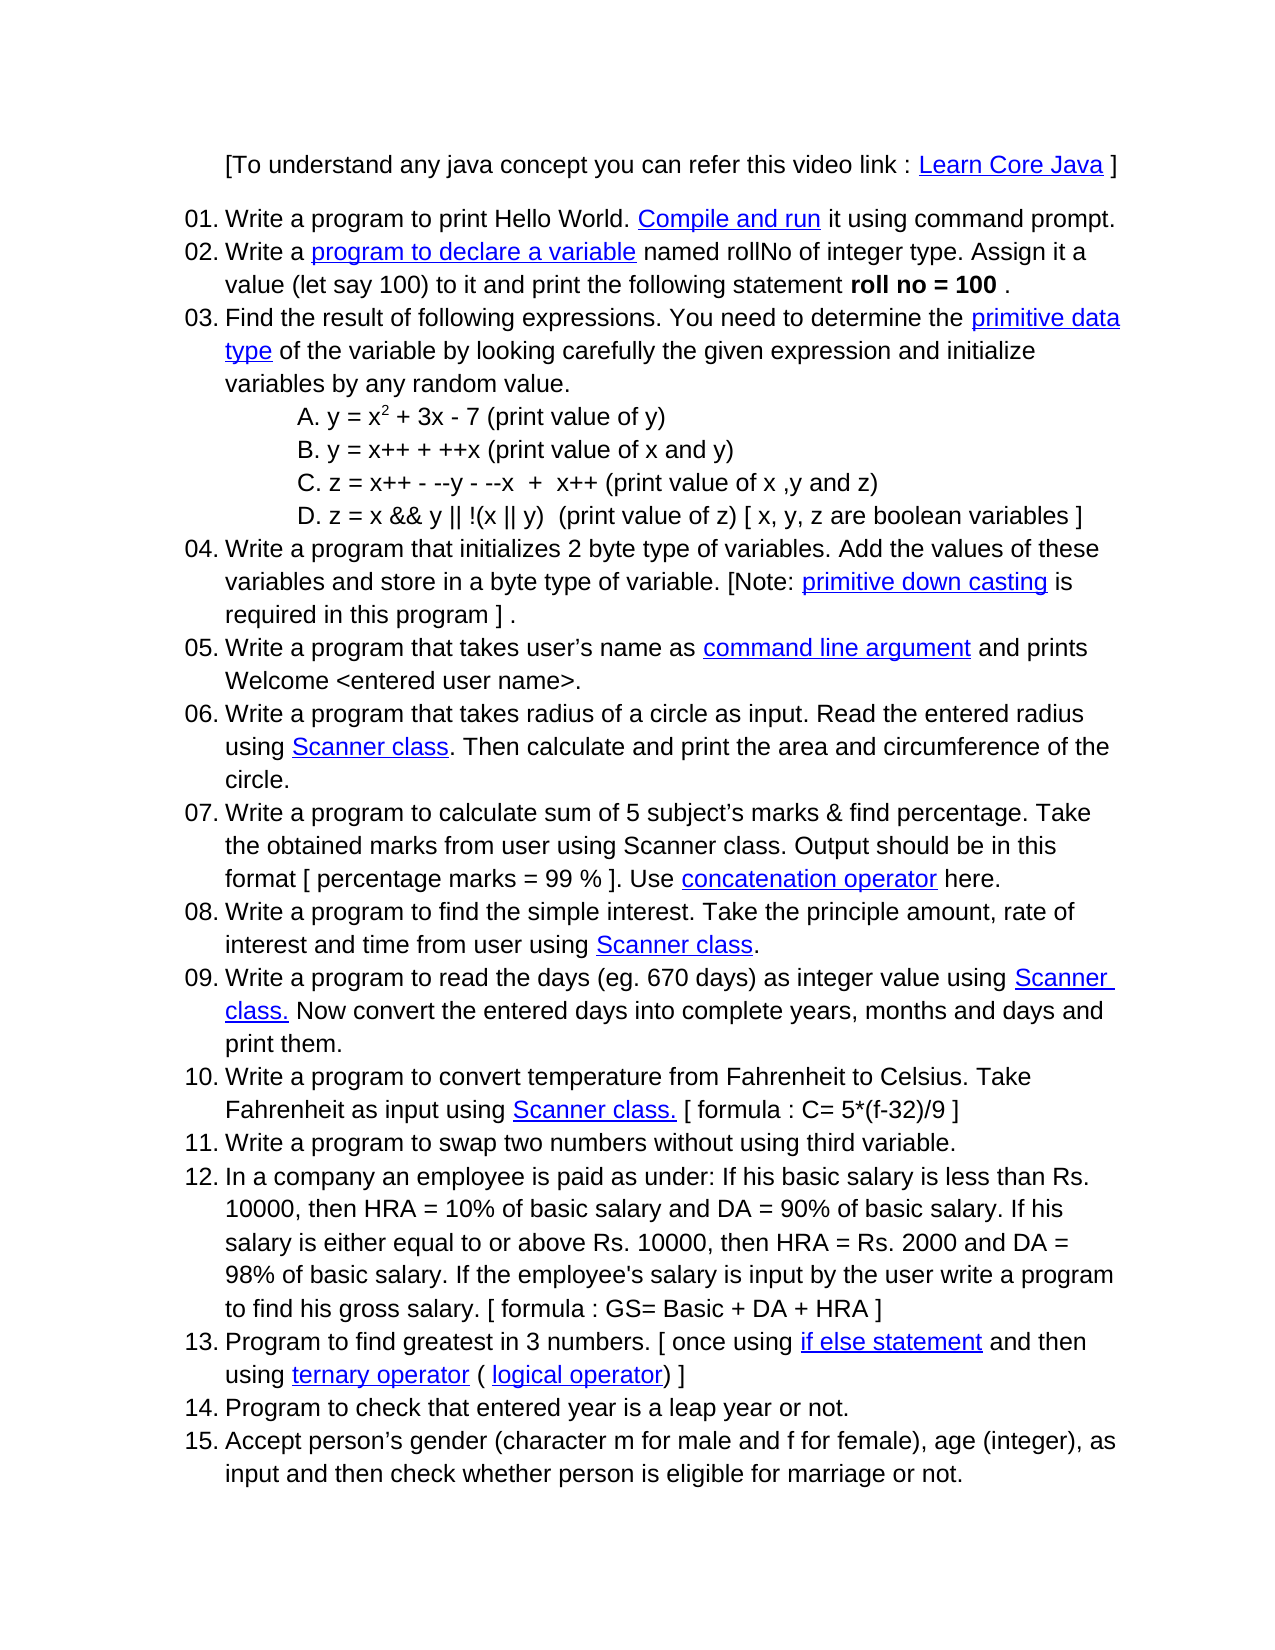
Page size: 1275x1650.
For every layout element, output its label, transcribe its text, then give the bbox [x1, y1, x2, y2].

list Write a program to calculate sum of 5 subject’s marks & find percentage. Take the obtained marks from user using Scanner class. Output should be in this format [ percentage marks = 99 % ]. Use concatenation operator here. [184, 798, 1125, 893]
list D. z = x && y || !(x || y) (print value of z) [ x, y, z are boolean variables ] [225, 501, 1125, 530]
list Write a program to print Hello World. Compile and run it using command prompt. [184, 204, 1125, 233]
list Accept person’s gender (character m for male and f for female), age (integer), as input and then check whether person is eligible for marriage or not. [184, 1426, 1125, 1487]
list Find the result of following expressions. You need to determine the primitive data type of the variable by looking carefully the given expression and initialize variables by any random value. [184, 303, 1125, 398]
list Write a program to swap two numbers without using third variable. [184, 1128, 1125, 1157]
list Program to find greatest in 3 numbers. [ once using if else statement and then using ternary operator ( logical operator) ] [184, 1327, 1125, 1388]
list Program to check that entered year is a leap year or not. [184, 1393, 1125, 1421]
list Write a program to find the simple interest. Take the principle amount, rate of interest and time from user using Scanner class. [184, 897, 1125, 959]
list Write a program that takes radius of a circle as input. Read the entered radius using Scanner class. Then calculate and print the area and circumference of the circle. [184, 699, 1125, 794]
list A. y = x2 + 3x - 7 (print value of y) [225, 402, 1125, 431]
list B. y = x++ + ++x (print value of x and y) [225, 435, 1125, 464]
list Write a program that initializes 2 byte type of variables. Add the values of these variables and store in a byte type of variable. [Note: primitive down casting is required in this program ] . [184, 534, 1125, 629]
list Write a program to read the days (eg. 670 days) as integer value using Scanner class. Now convert the entered days into complete years, months and days and print them. [184, 963, 1125, 1058]
list Write a program to convert temperature from Fahrenheit to Celsius. Take Fahrenheit as input using Scanner class. [ formula : C= 5*(f-32)/9 ] [184, 1062, 1125, 1124]
list Write a program that takes user’s name as command line argument and prints Welcome <entered user name>. [184, 633, 1125, 695]
text [To understand any java concept you can refer this video link : Learn Core Java ] [225, 150, 1125, 179]
list C. z = x++ - --y - --x + x++ (print value of x ,y and z) [225, 468, 1125, 497]
list Write a program to declare a variable named rollNo of integer type. Assign it a value (let say 100) to it and print the following statement roll no = 100 . [184, 237, 1125, 299]
list In a company an employee is paid as under: If his basic salary is less than Rs. 10000, then HRA = 10% of basic salary and DA = 90% of basic salary. If his salary is either equal to or above Rs. 10000, then HRA = Rs. 2000 and DA = 98% of basic salary. If the employee's salary is input by the user write a program to find his gross salary. [ formula : GS= Basic + DA + HRA ] [184, 1161, 1125, 1322]
